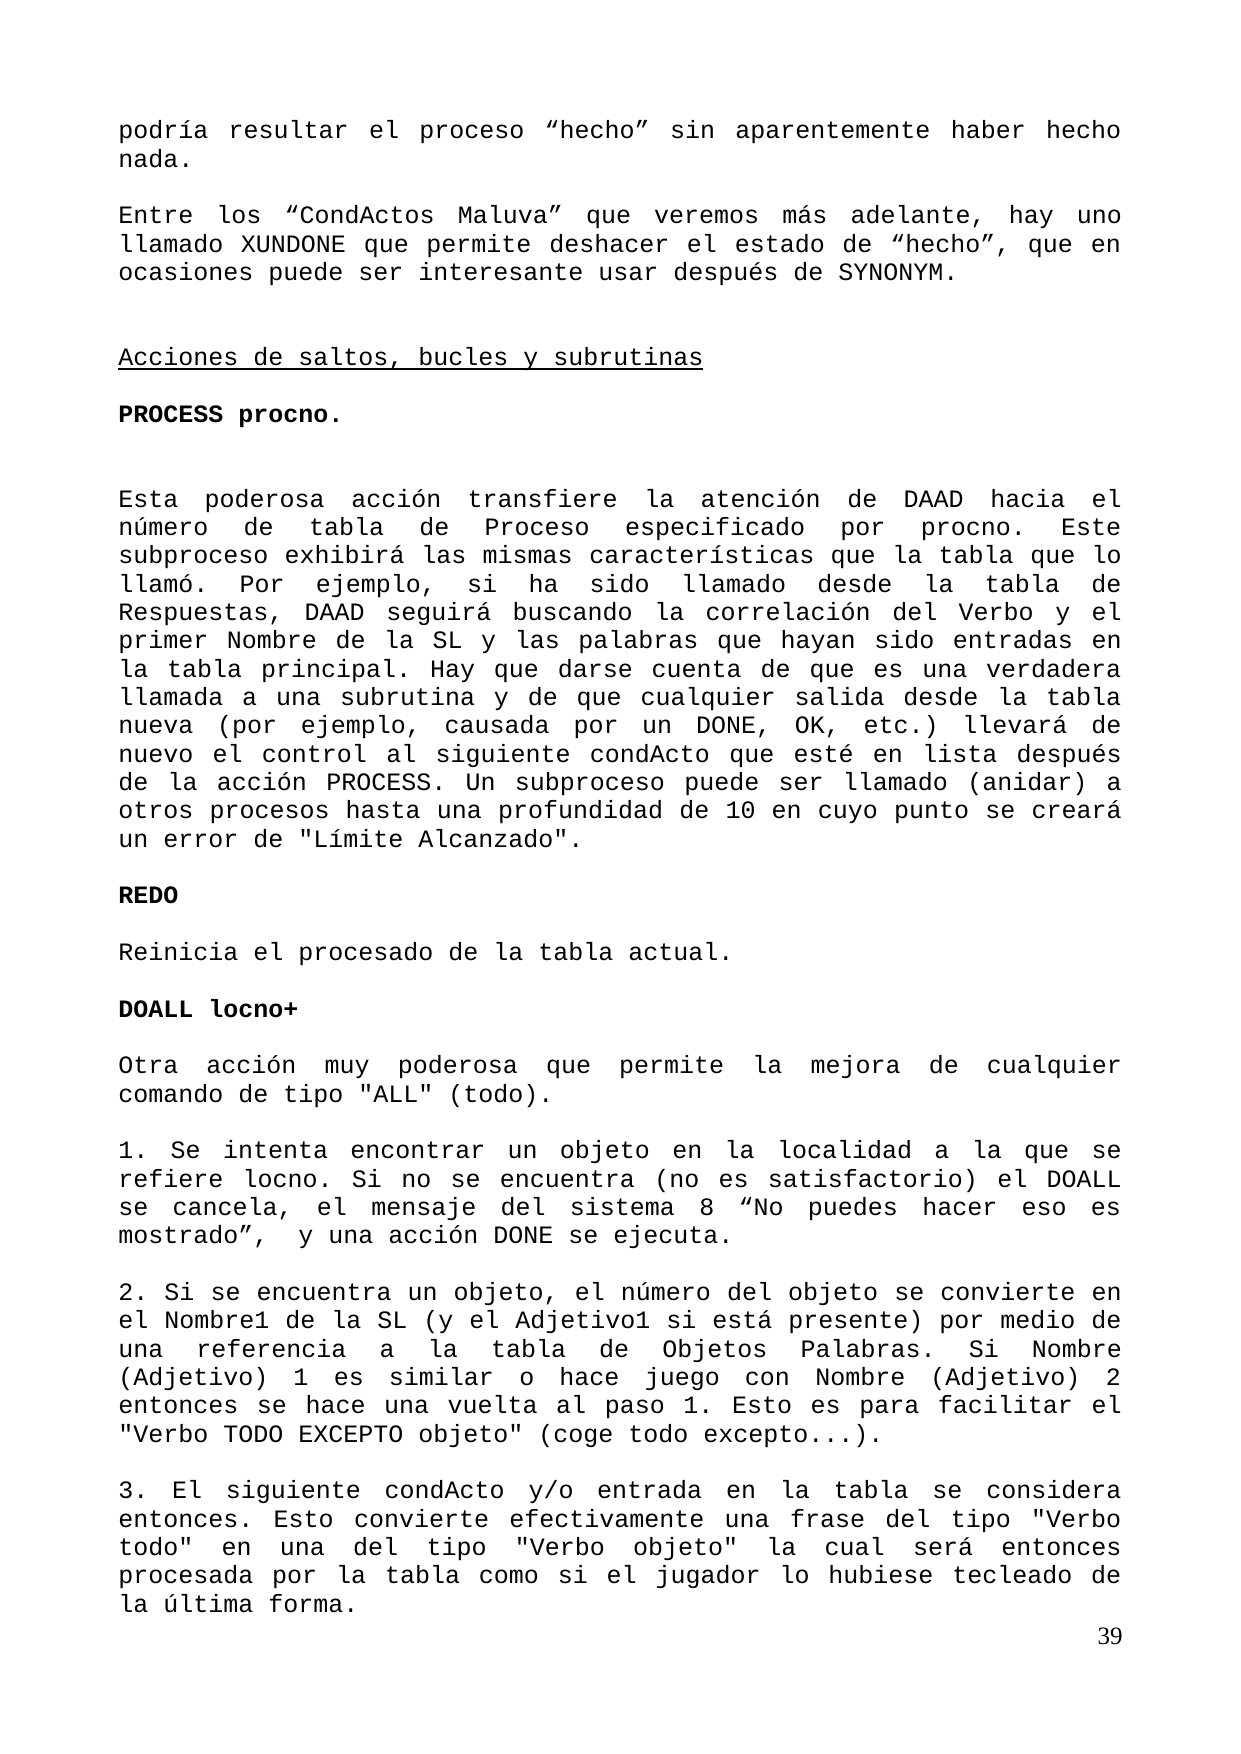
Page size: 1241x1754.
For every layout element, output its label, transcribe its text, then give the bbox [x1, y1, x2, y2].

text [118, 118, 1122, 175]
text Reinicia el procesado de la tabla actual. [118, 940, 1122, 968]
text DOALL locno+ [118, 996, 1122, 1025]
text 1. Se intenta encontrar un objeto en la localidad a la que se refiere locno. Si no se encuentra (no es satisfactorio) el DOALL se cancela, el mensaje del sistema 8 “No puedes hacer eso es mostrado”, y una acción DONE se ejecuta. [118, 1138, 1122, 1251]
text Otra acción muy poderosa que permite la mejora de cualquier comando de tipo "ALL" (todo). [118, 1053, 1122, 1110]
text 2. Si se encuentra un objeto, el número del objeto se convierte en el Nombre1 de la SL (y el Adjetivo1 si está presente) por medio de una referencia a la tabla de Objetos Palabras. Si Nombre (Adjetivo) 1 es similar o hace juego con Nombre (Adjetivo) 2 entonces se hace una vuelta al paso 1. Esto es para facilitar el "Verbo TODO EXCEPTO objeto" (coge todo excepto...). [118, 1280, 1122, 1450]
text 3. El siguiente condActo y/o entrada en la tabla se considera entonces. Esto convierte efectivamente una frase del tipo "Verbo todo" en una del tipo "Verbo objeto" la cual será entonces procesada por la tabla como si el jugador lo hubiese tecleado de la última forma. [118, 1478, 1122, 1620]
text REDO [118, 883, 1122, 911]
text PROCESS procno. [118, 401, 1122, 430]
text Acciones de saltos, bucles y subrutinas [118, 345, 1122, 373]
text Entre los “CondActos Maluva” que veremos más adelante, hay uno llamado XUNDONE que permite deshacer el estado de “hecho”, que en ocasiones puede ser interesante usar después de SYNONYM. [118, 203, 1122, 288]
text Esta poderosa acción transfiere la atención de DAAD hacia el número de tabla de Proceso especificado por procno. Este subproceso exhibirá las mismas características que la tabla que lo llamó. Por ejemplo, si ha sido llamado desde la tabla de Respuestas, DAAD seguirá buscando la correlación del Verbo y el primer Nombre de la SL y las palabras que hayan sido entradas en la tabla principal. Hay que darse cuenta de que es una verdadera llamada a una subrutina y de que cualquier salida desde la tabla nueva (por ejemplo, causada por un DONE, OK, etc.) llevará de nuevo el control al siguiente condActo que esté en lista después de la acción PROCESS. Un subproceso puede ser llamado (anidar) a otros procesos hasta una profundidad de 10 en cuyo punto se creará un error de "Límite Alcanzado". [118, 486, 1122, 855]
